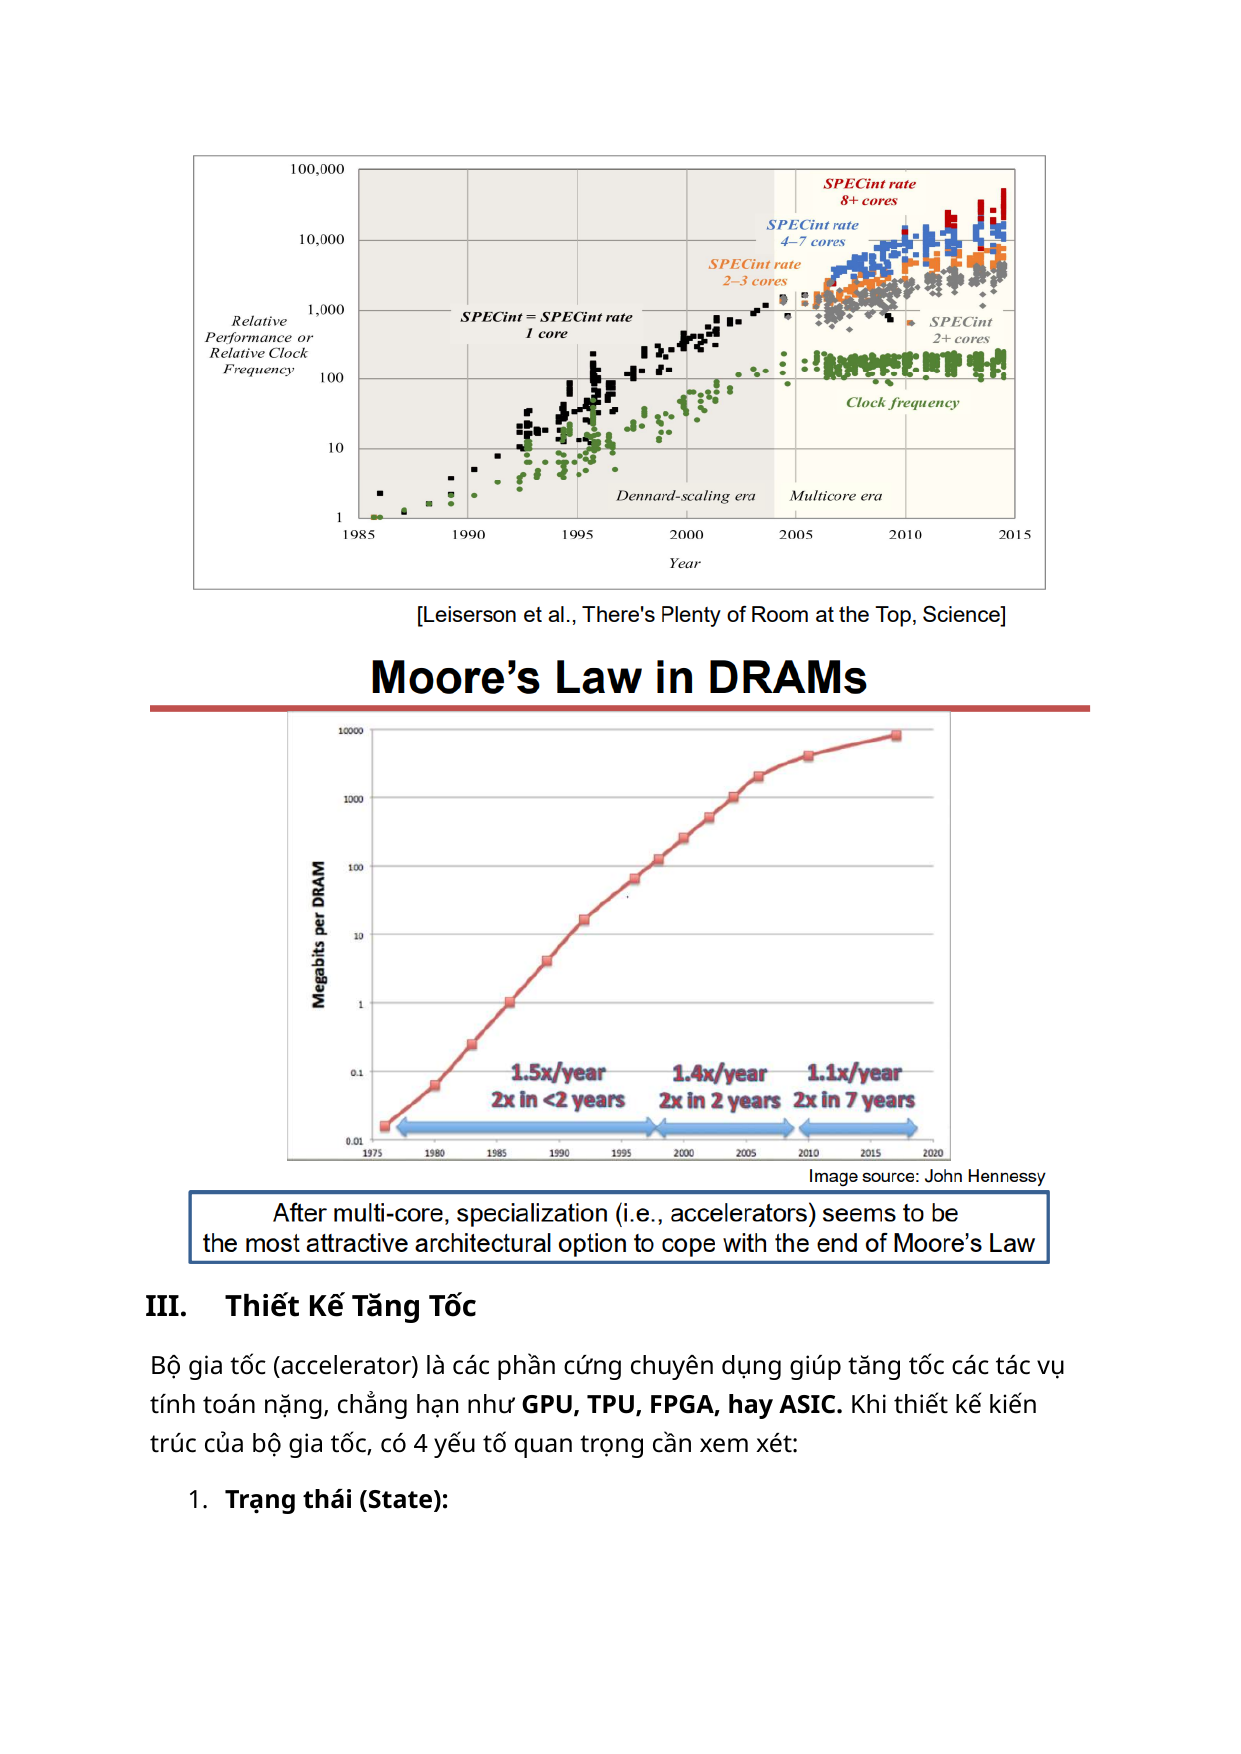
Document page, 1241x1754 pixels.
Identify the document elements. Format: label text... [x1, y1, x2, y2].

picture [150, 657, 1091, 1264]
picture [150, 150, 1091, 636]
list Trạng thái (State): [187, 1481, 1090, 1516]
list Thiết Kế Tăng Tốc [187, 1285, 1090, 1325]
text Bộ gia tốc (accelerator) là các phần cứng chuyên dụng giúp tăng tốc các tác vụ tính toán nặng, chẳng hạn như GPU, TPU, FPGA, hay ASIC. Khi thiết kế kiến trúc của bộ gia tốc, có 4 yếu tố quan trọng cần xem xét: [150, 1347, 1090, 1460]
